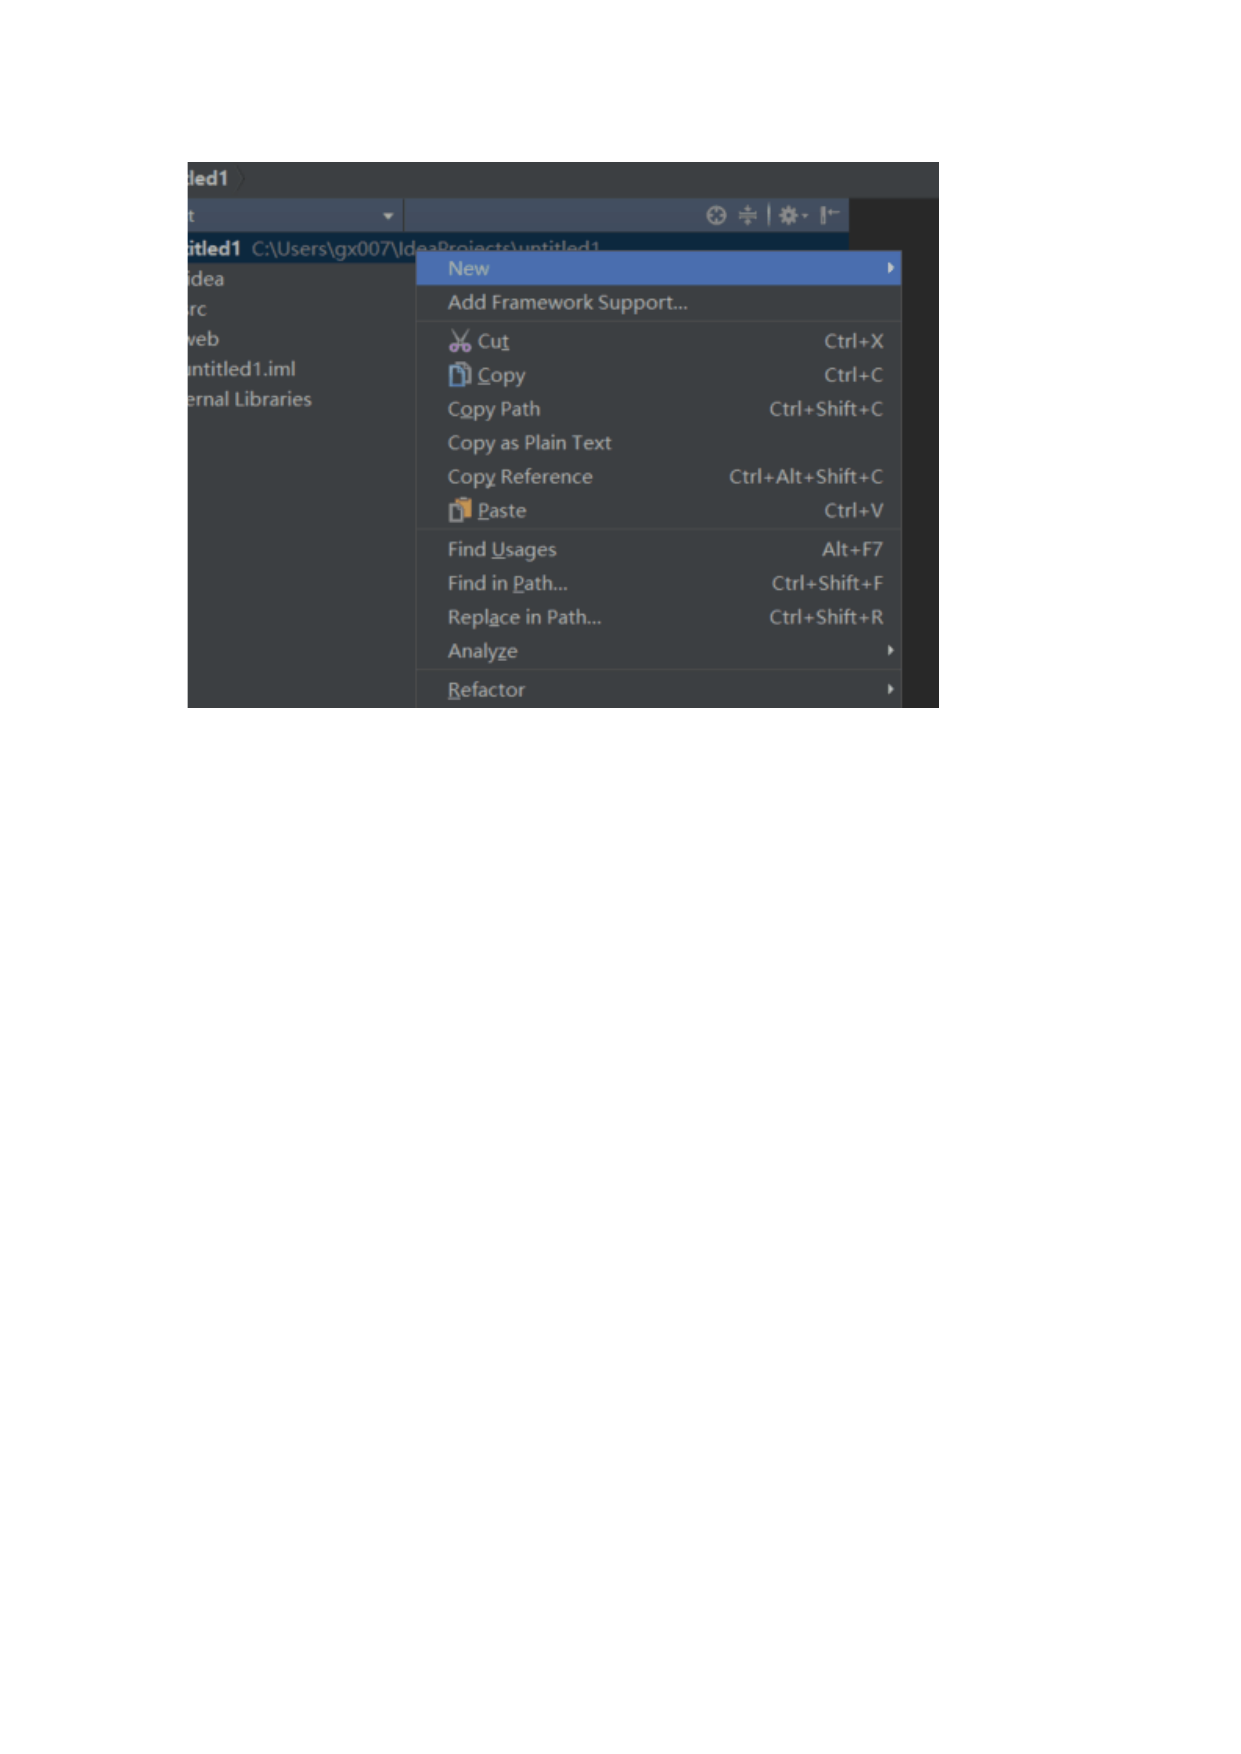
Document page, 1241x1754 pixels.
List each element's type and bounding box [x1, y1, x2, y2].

picture [187, 162, 939, 708]
